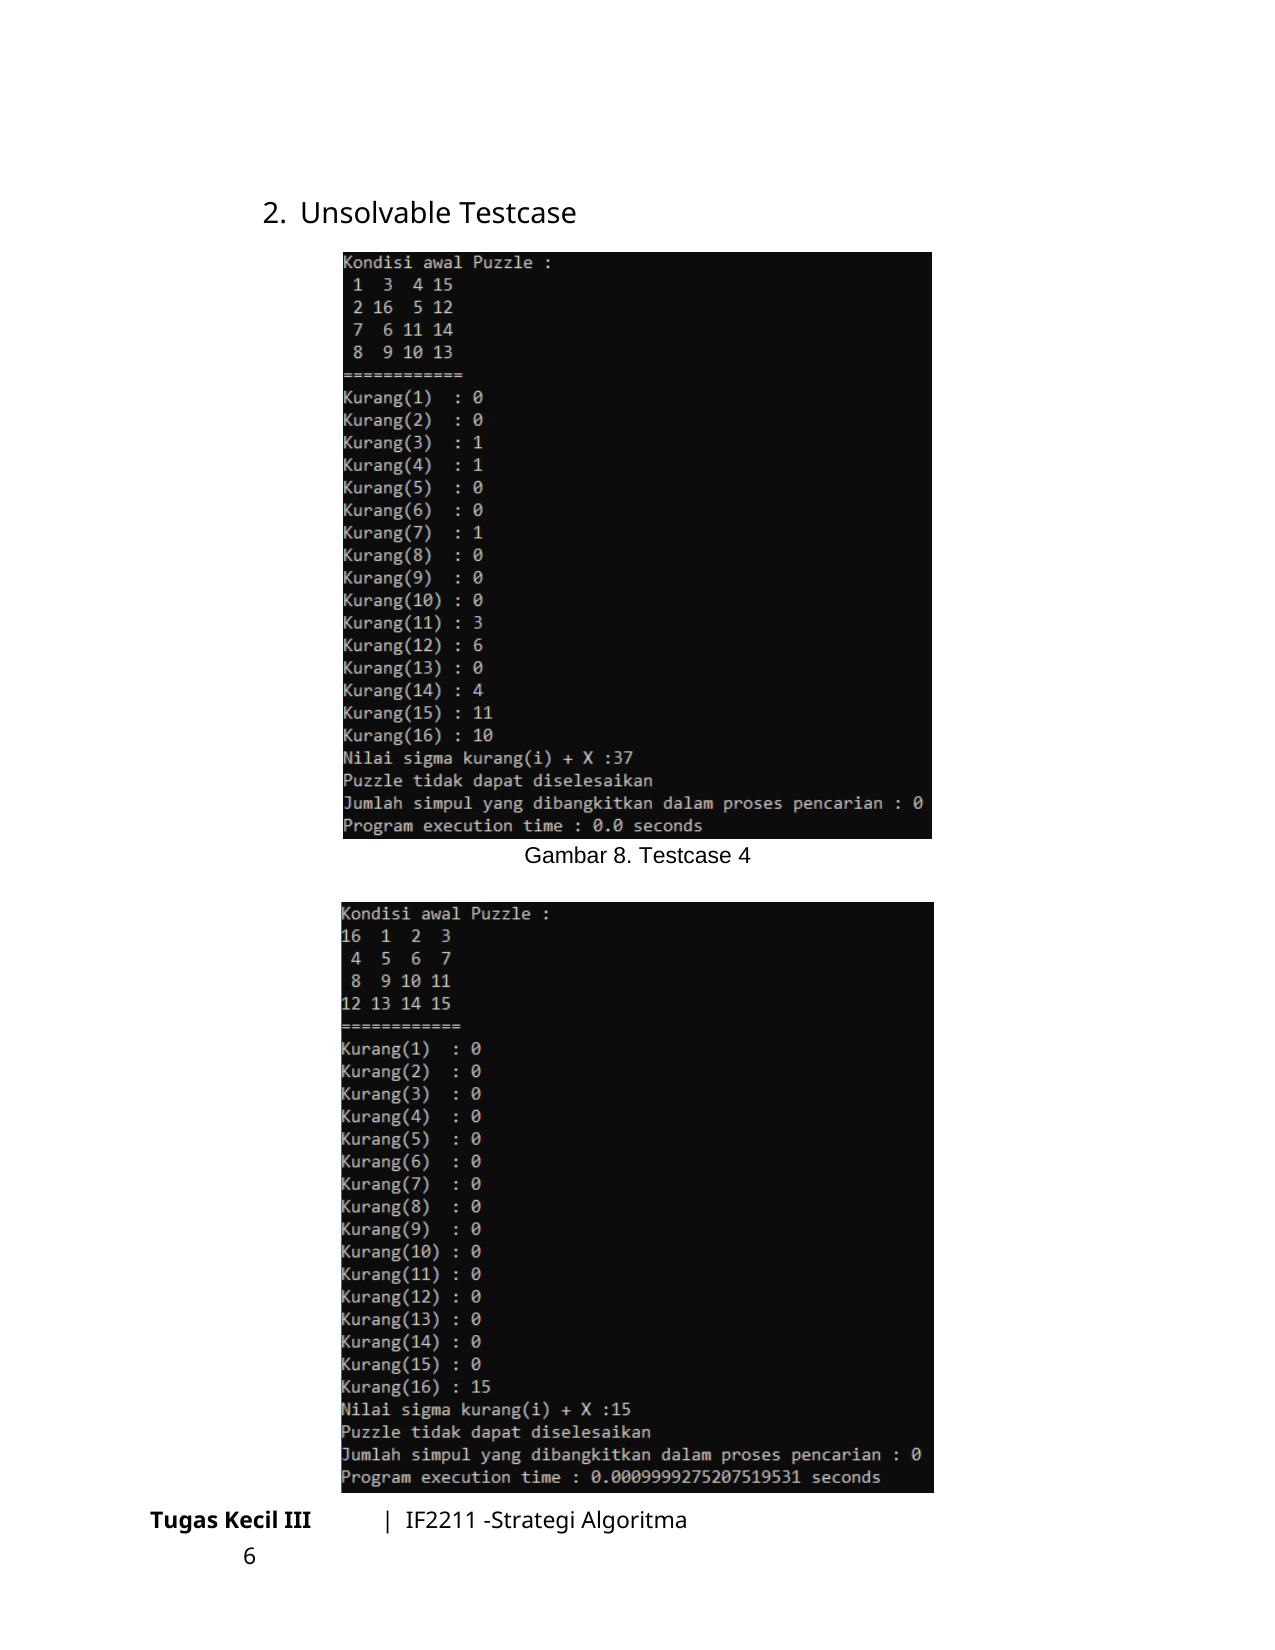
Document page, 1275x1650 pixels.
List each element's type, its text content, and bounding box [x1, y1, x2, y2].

text Gambar 8. Testcase 4 [150, 842, 1125, 869]
picture [341, 902, 934, 1493]
list Unsolvable Testcase [262, 193, 1125, 232]
picture [343, 252, 932, 839]
